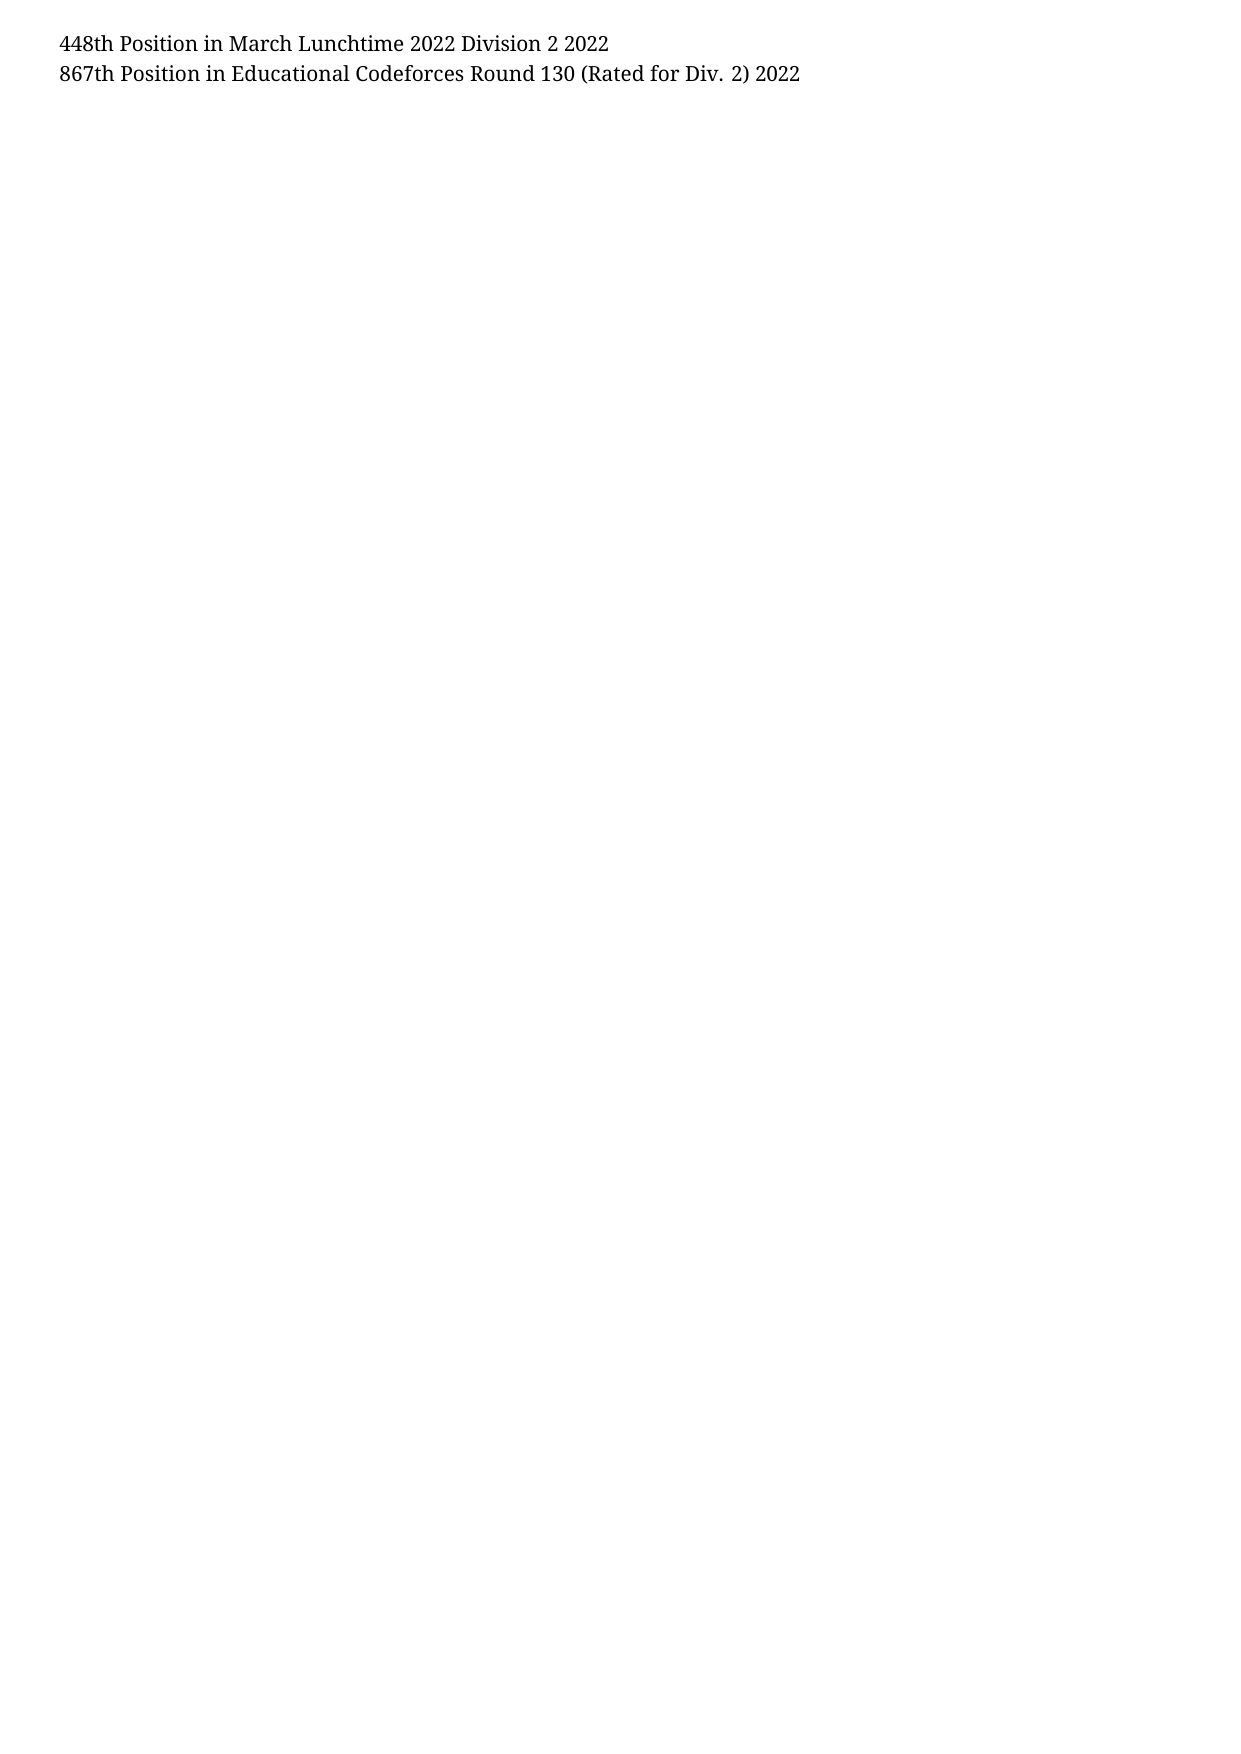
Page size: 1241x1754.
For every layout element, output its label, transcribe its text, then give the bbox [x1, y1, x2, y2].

text 867th Position in Educational Codeforces Round 130 (Rated for Div. 2) 2022 [59, 59, 1201, 87]
text 448th Position in March Lunchtime 2022 Division 2 2022 [59, 29, 1201, 58]
